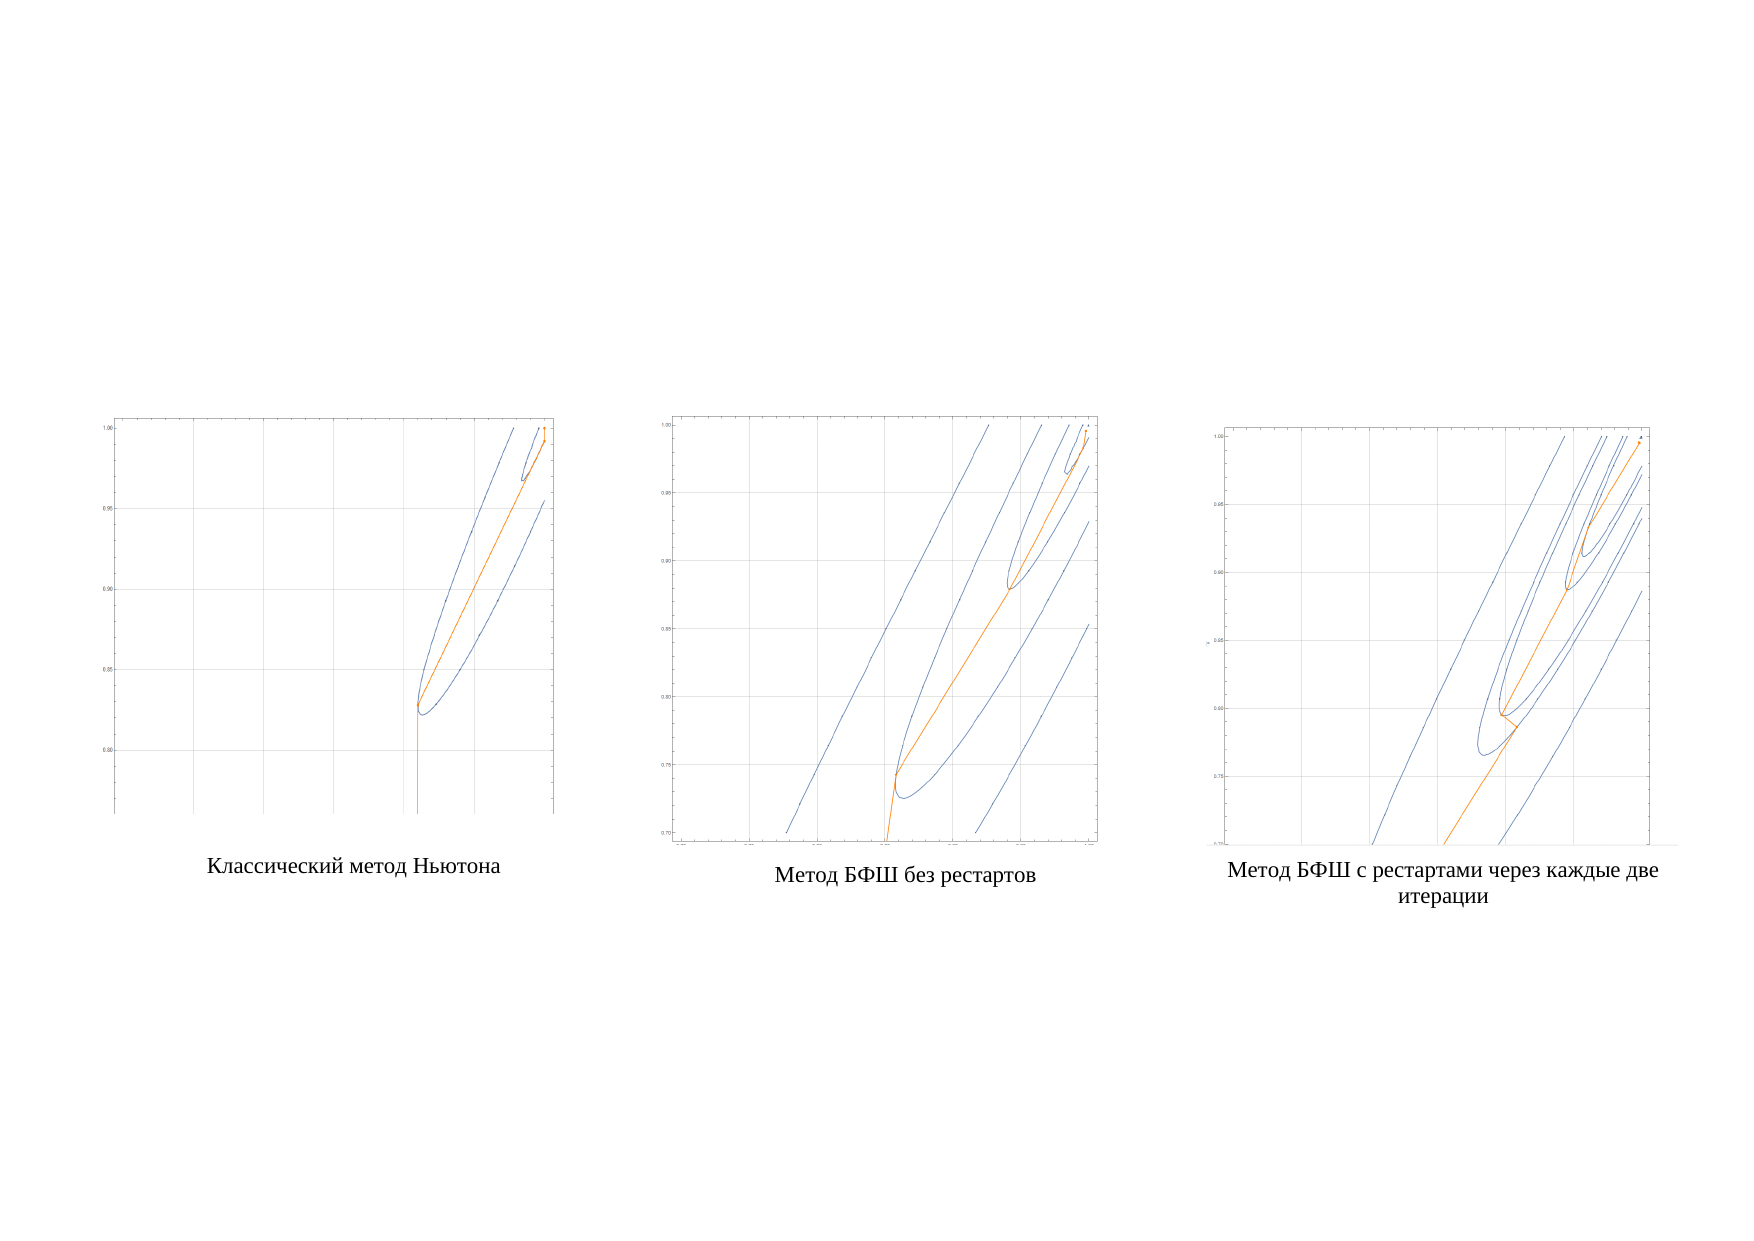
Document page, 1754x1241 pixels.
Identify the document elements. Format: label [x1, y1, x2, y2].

picture [1206, 423, 1678, 845]
picture [98, 413, 595, 813]
picture [659, 413, 1109, 844]
